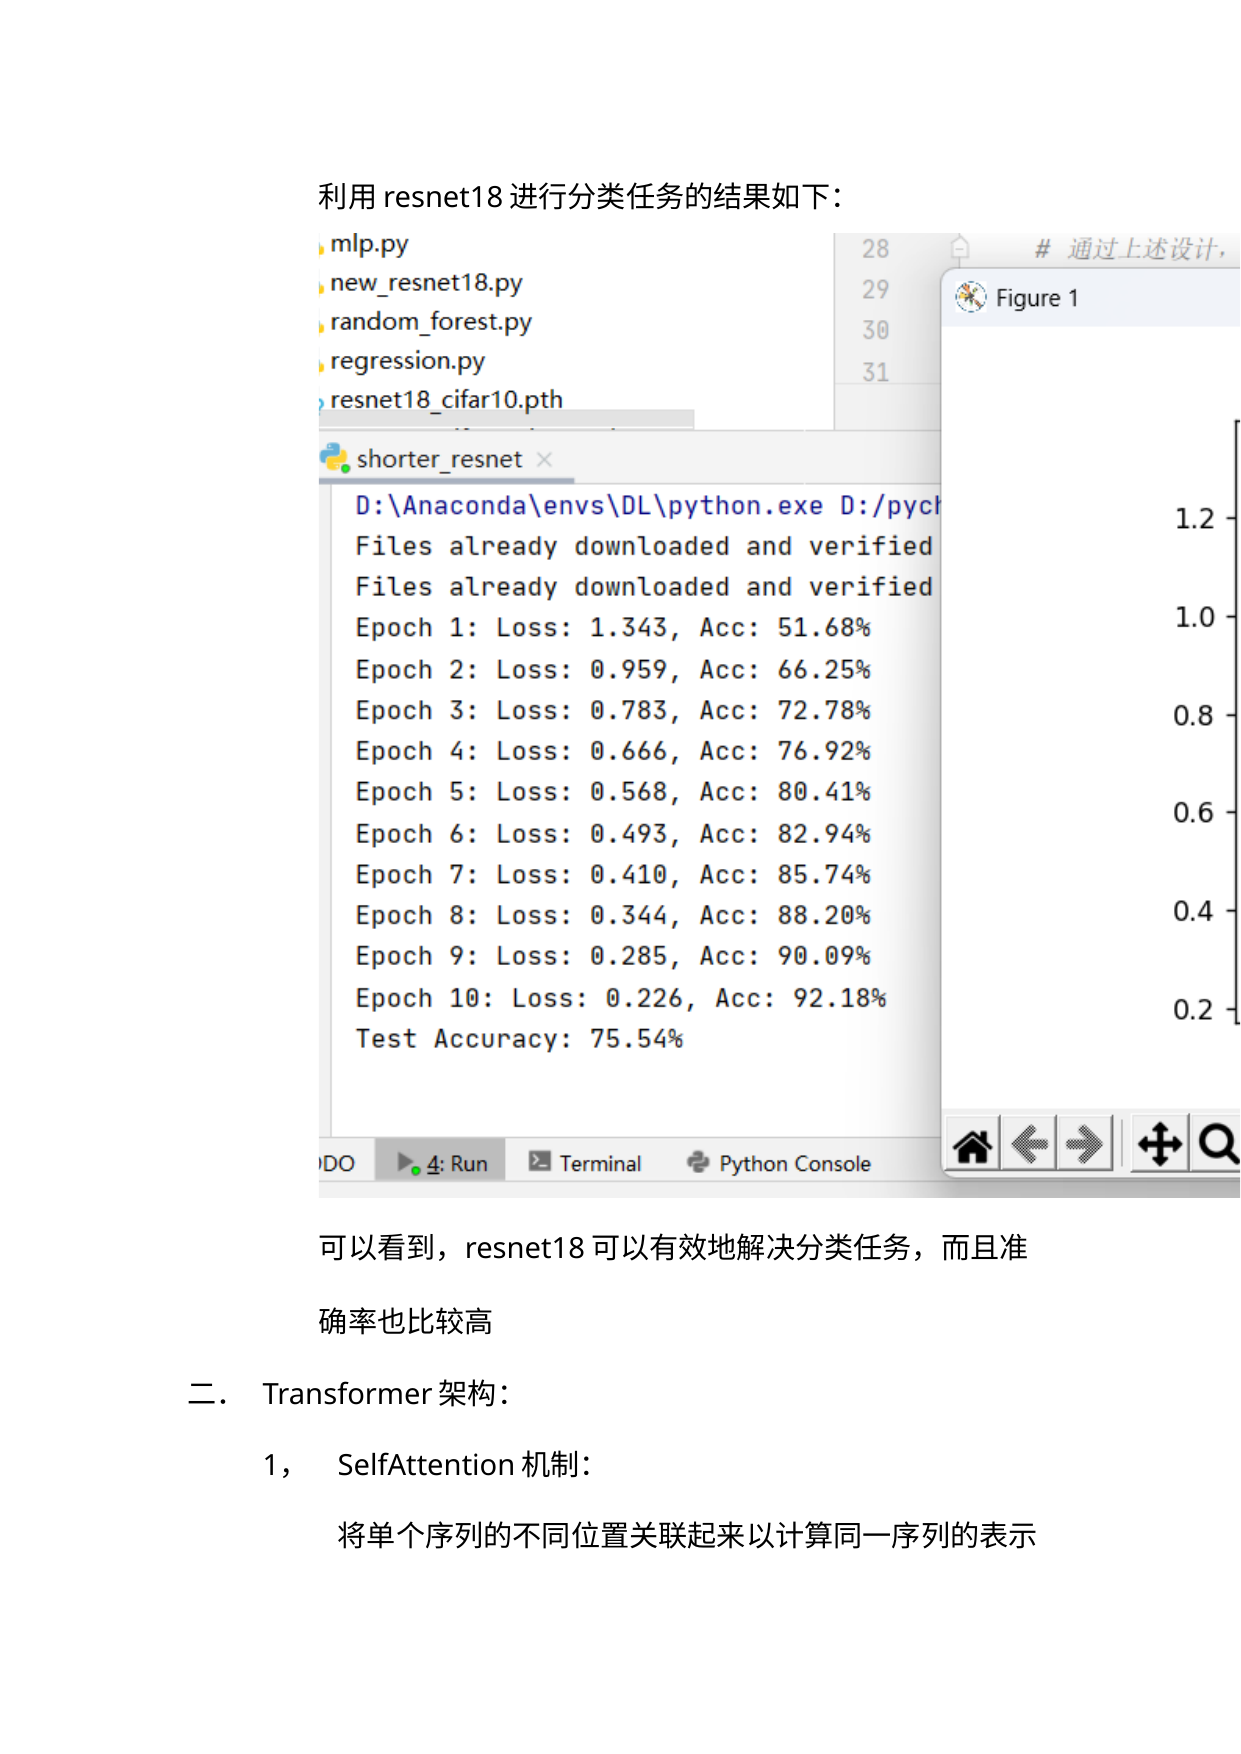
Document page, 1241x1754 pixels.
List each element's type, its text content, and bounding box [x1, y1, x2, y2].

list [337, 1502, 1053, 1567]
picture [318, 233, 1241, 1198]
list 可以看到，resnet18可以有效地解决分类任务，而且准确率也比较高 [319, 1213, 1053, 1353]
list Transformer架构： [187, 1359, 1053, 1424]
list SelfAttention机制： [262, 1430, 1053, 1495]
list 利用resnet18进行分类任务的结果如下： [319, 162, 1053, 227]
